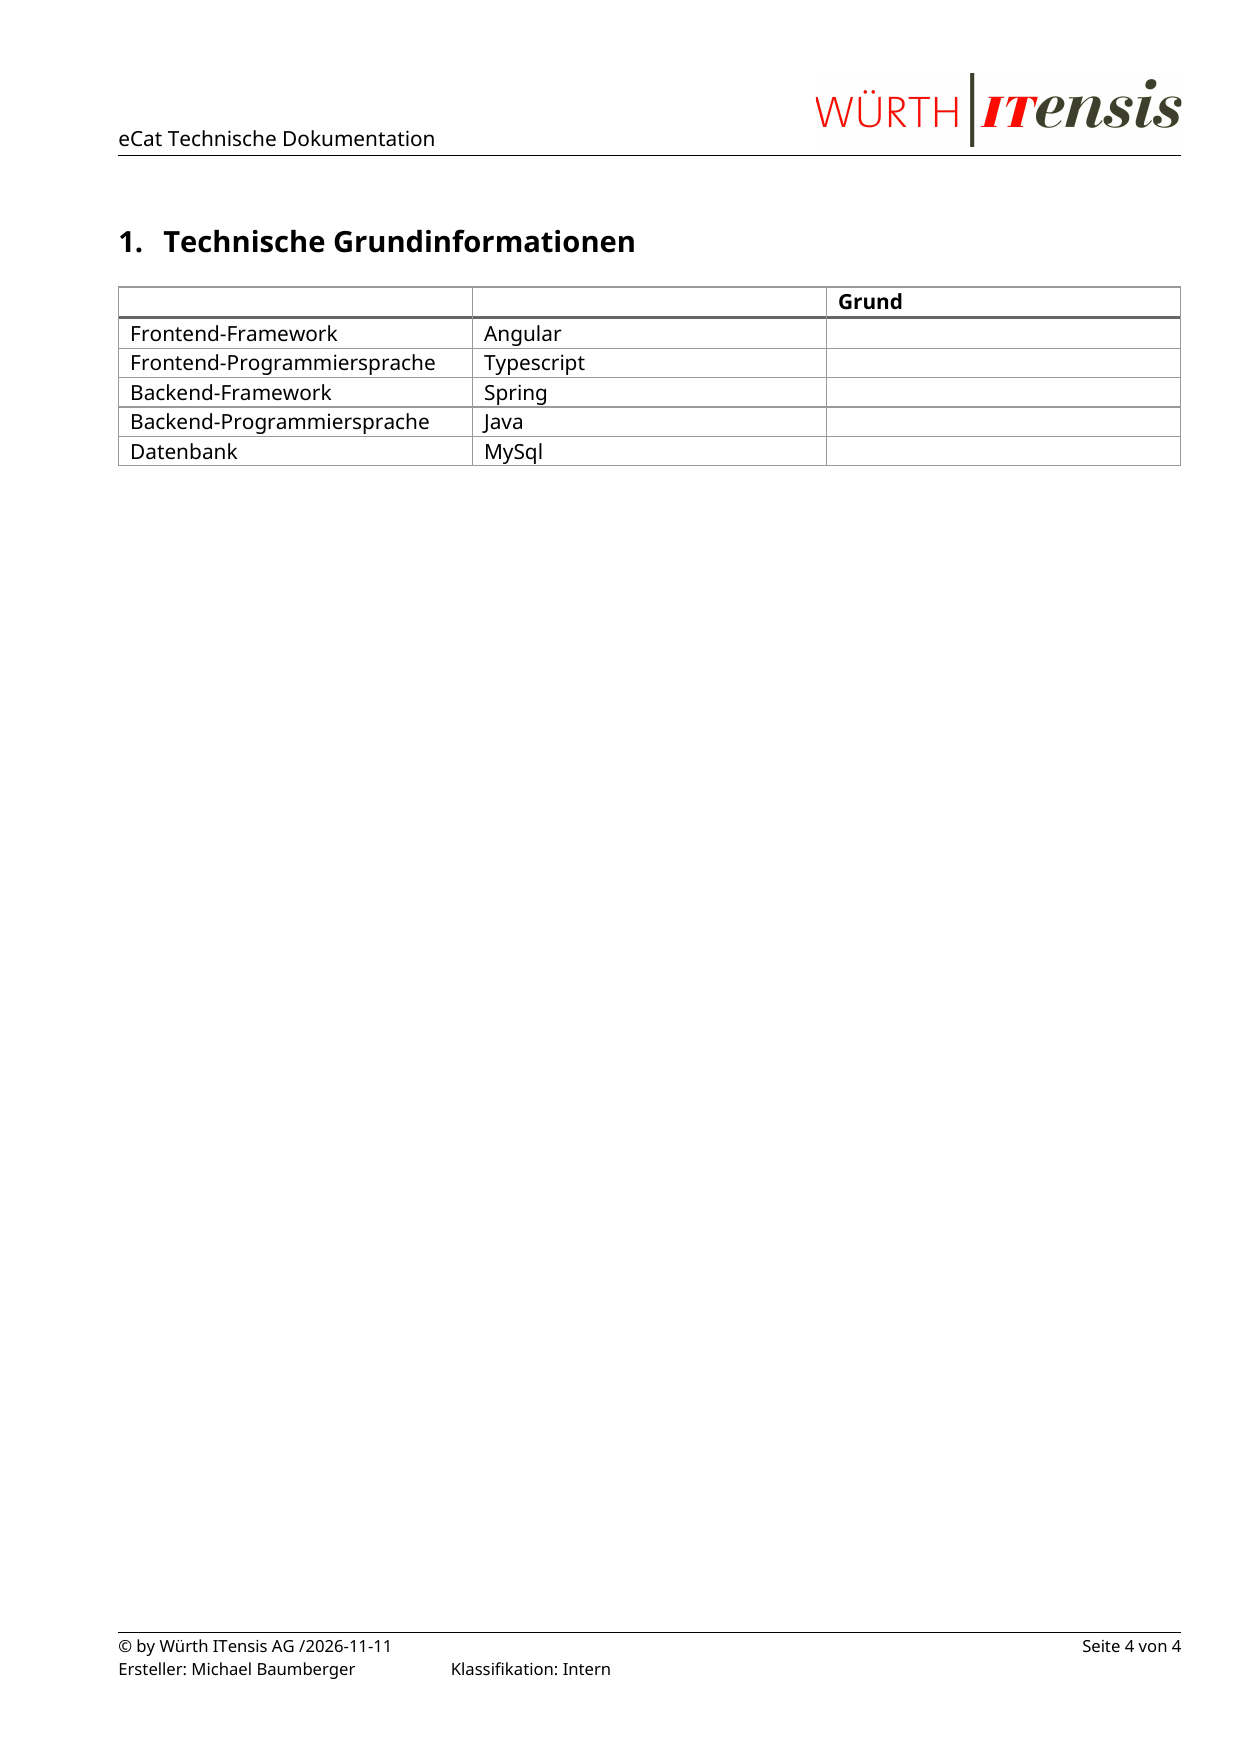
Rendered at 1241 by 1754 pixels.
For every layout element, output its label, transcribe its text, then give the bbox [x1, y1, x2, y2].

table_cell Frontend-Framework [119, 319, 472, 347]
table_cell [827, 378, 1180, 406]
table_cell Datenbank [119, 437, 472, 465]
table_cell MySql [473, 437, 826, 465]
table_header Grund [827, 288, 1180, 316]
table_cell Frontend-Programmiersprache [119, 349, 472, 377]
table_cell [827, 408, 1180, 436]
table_cell Spring [473, 378, 826, 406]
table_cell Backend-Programmiersprache [119, 408, 472, 436]
table_cell [827, 437, 1180, 465]
table_cell [827, 349, 1180, 377]
picture [815, 73, 1182, 147]
table_header [473, 288, 826, 316]
subtitle Technische Grundinformationen [118, 222, 1181, 261]
table_cell [827, 319, 1180, 347]
table_cell Typescript [473, 349, 826, 377]
table_header [119, 288, 472, 316]
table_cell Backend-Framework [119, 378, 472, 406]
table_cell Angular [473, 319, 826, 347]
table_cell Java [473, 408, 826, 436]
